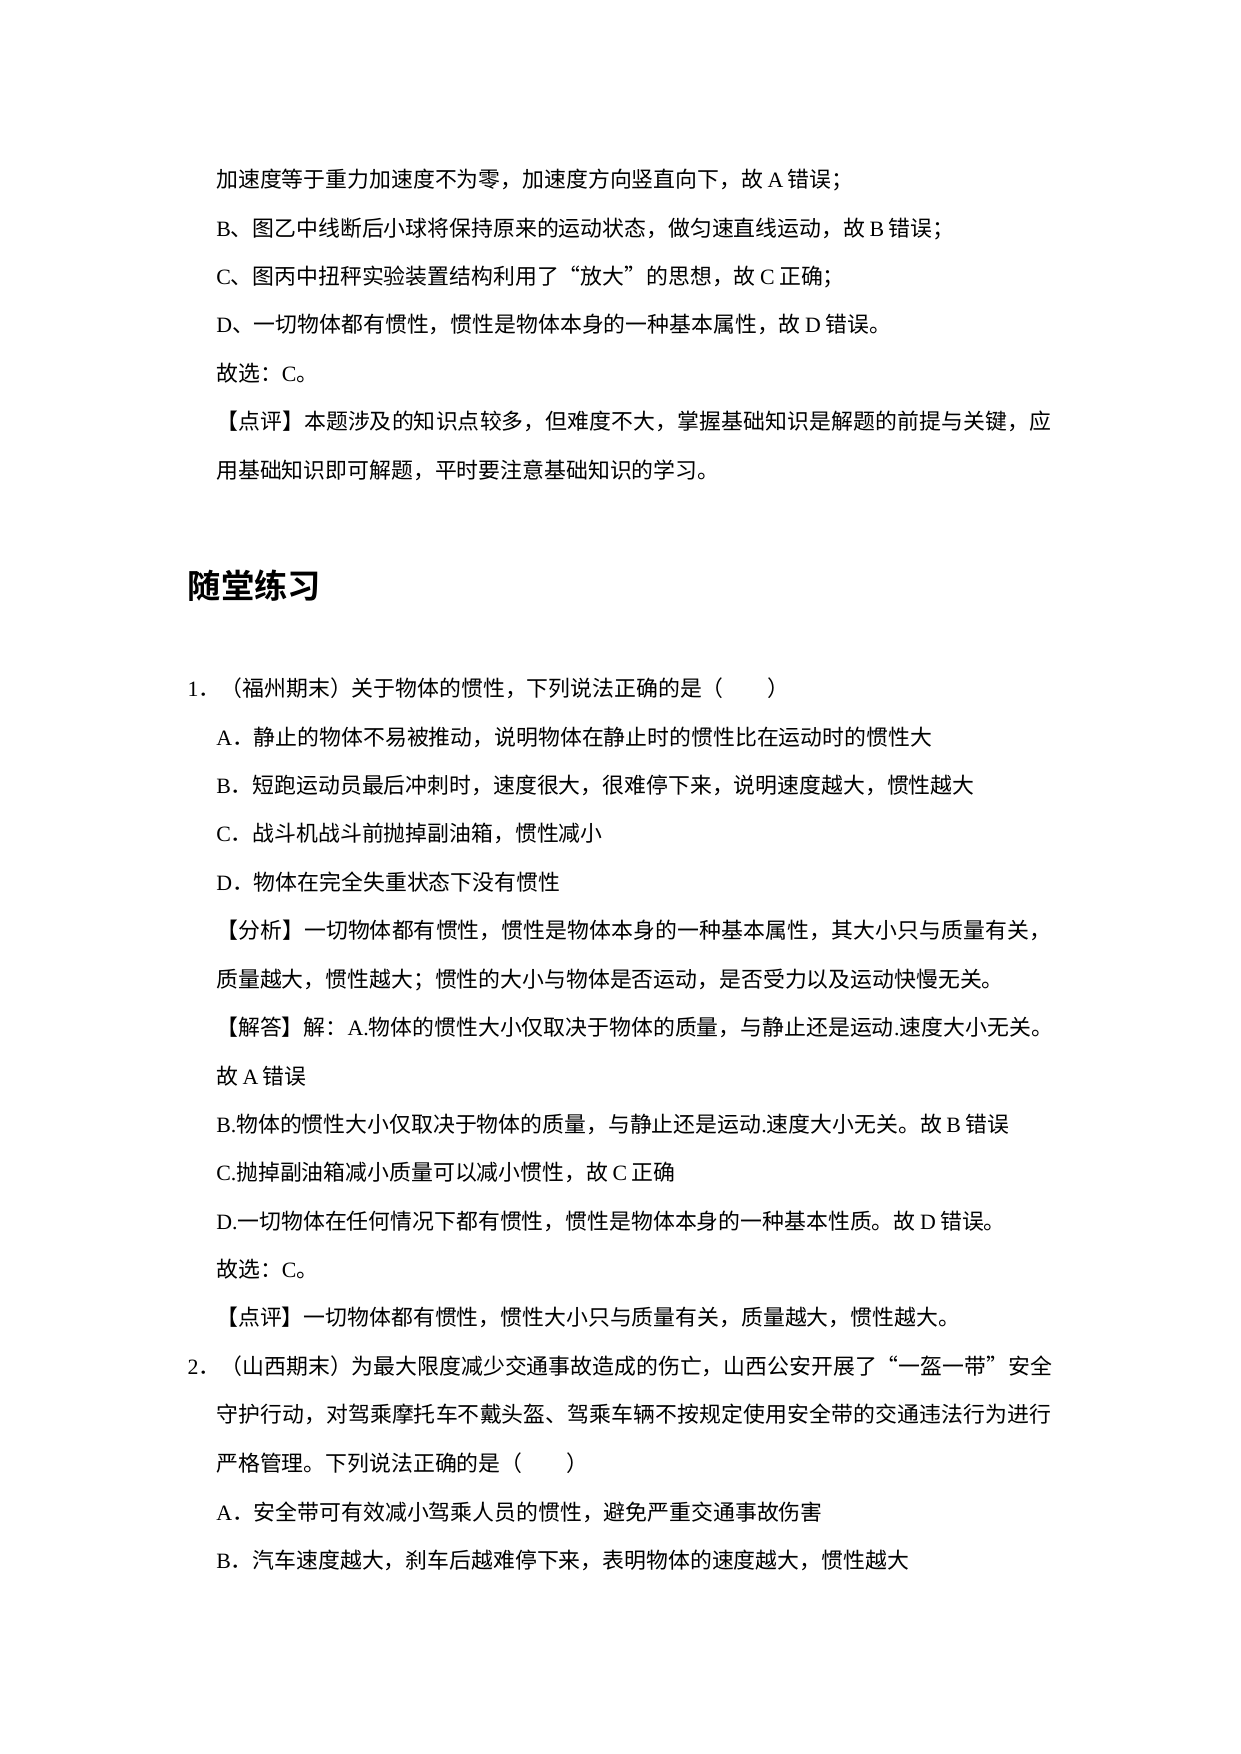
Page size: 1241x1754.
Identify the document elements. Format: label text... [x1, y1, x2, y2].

text 【分析】一切物体都有惯性，惯性是物体本身的一种基本属性，其大小只与质量有关，质量越大，惯性越大；惯性的大小与物体是否运动，是否受力以及运动快慢无关。 [216, 912, 1053, 994]
text D．物体在完全失重状态下没有惯性 [187, 864, 1053, 897]
text 1．（福州期末）关于物体的惯性，下列说法正确的是（ ） [187, 671, 1053, 703]
text A．静止的物体不易被推动，说明物体在静止时的惯性比在运动时的惯性大 [187, 719, 1053, 752]
text C、图丙中扭秤实验装置结构利用了“放大”的思想，故C正确； [216, 259, 1053, 291]
text C．战斗机战斗前抛掉副油箱，惯性减小 [187, 816, 1053, 848]
text 【点评】一切物体都有惯性，惯性大小只与质量有关，质量越大，惯性越大。 [216, 1300, 1053, 1332]
text 【点评】本题涉及的知识点较多，但难度不大，掌握基础知识是解题的前提与关键，应用基础知识即可解题，平时要注意基础知识的学习。 [216, 404, 1053, 485]
text 故选：C。 [216, 355, 1053, 388]
text C.抛掉副油箱减小质量可以减小惯性，故C正确 [216, 1155, 1053, 1187]
text B.物体的惯性大小仅取决于物体的质量，与静止还是运动.速度大小无关。故B错误 [216, 1107, 1053, 1139]
text B．汽车速度越大，刹车后越难停下来，表明物体的速度越大，惯性越大 [187, 1542, 1053, 1575]
subtitle 随堂练习 [187, 560, 1053, 608]
text 2．（山西期末）为最大限度减少交通事故造成的伤亡，山西公安开展了“一盔一带”安全守护行动，对驾乘摩托车不戴头盔、驾乘车辆不按规定使用安全带的交通违法行为进行严格管理。下列说法正确的是（ ） [187, 1348, 1053, 1478]
text 故选：C。 [216, 1252, 1053, 1284]
text 【解答】解：A.物体的惯性大小仅取决于物体的质量，与静止还是运动.速度大小无关。故A错误 [216, 1009, 1053, 1091]
text D.一切物体在任何情况下都有惯性，惯性是物体本身的一种基本性质。故D错误。 [216, 1203, 1053, 1236]
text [216, 162, 1053, 194]
text B、图乙中线断后小球将保持原来的运动状态，做匀速直线运动，故B错误； [216, 210, 1053, 243]
text B．短跑运动员最后冲刺时，速度很大，很难停下来，说明速度越大，惯性越大 [187, 767, 1053, 800]
text A．安全带可有效减小驾乘人员的惯性，避免严重交通事故伤害 [187, 1494, 1053, 1527]
text D、一切物体都有惯性，惯性是物体本身的一种基本属性，故D错误。 [216, 307, 1053, 339]
